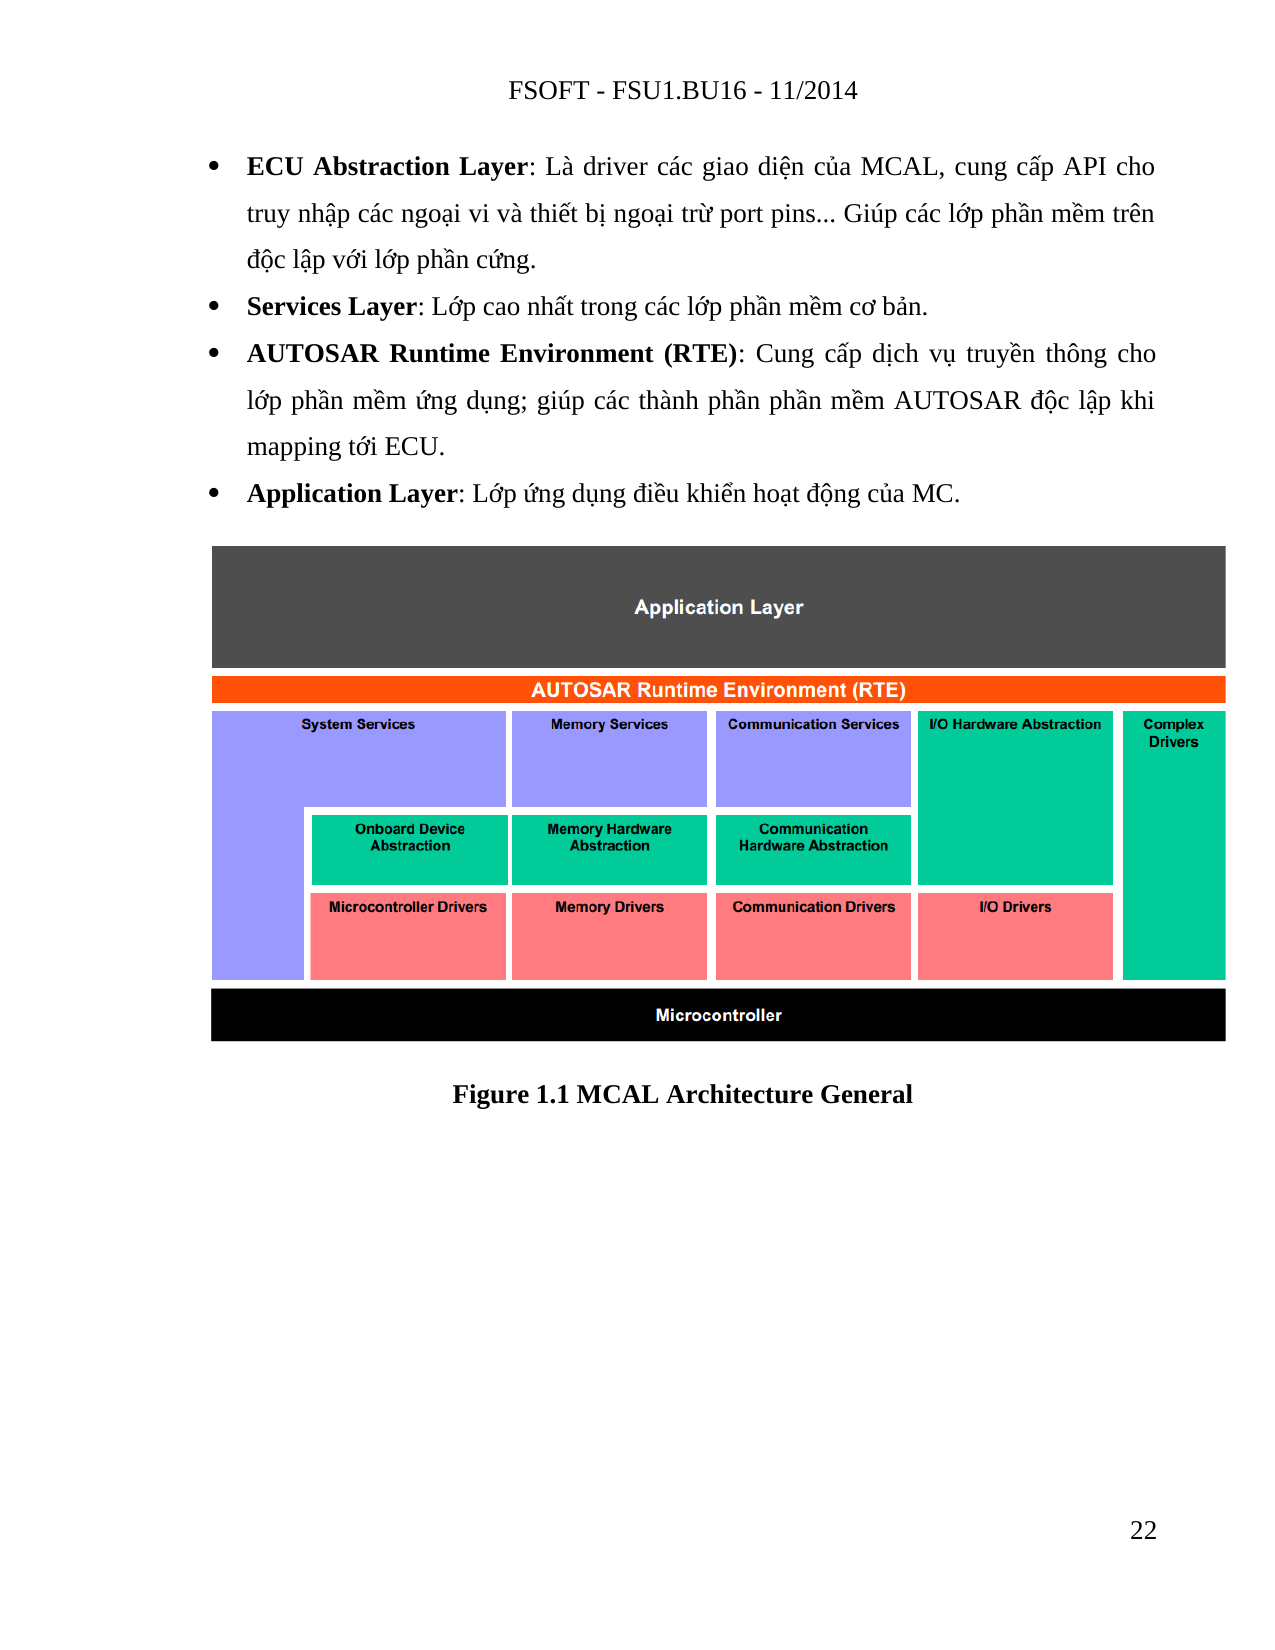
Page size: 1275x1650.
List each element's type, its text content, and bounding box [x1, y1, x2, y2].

picture [209, 544, 1226, 1042]
list Application Layer: Lớp ứng dụng điều khiển hoạt động của MC. [209, 477, 1157, 508]
text Figure 1.1 MCAL Architecture General [209, 1078, 1157, 1109]
list Services Layer: Lớp cao nhất trong các lớp phần mềm cơ bản. [209, 290, 1157, 321]
list ECU Abstraction Layer: Là driver các giao diện của MCAL, cung cấp API cho truy nhập các ngoại vi và thiết bị ngoại trừ port pins... Giúp các lớp phần mềm trên độc lập với lớp phần cứng. [209, 150, 1157, 274]
list AUTOSAR Runtime Environment (RTE): Cung cấp dịch vụ truyền thông cho lớp phần mềm ứng dụng; giúp các thành phần phần mềm AUTOSAR độc lập khi mapping tới ECU. [209, 337, 1157, 462]
